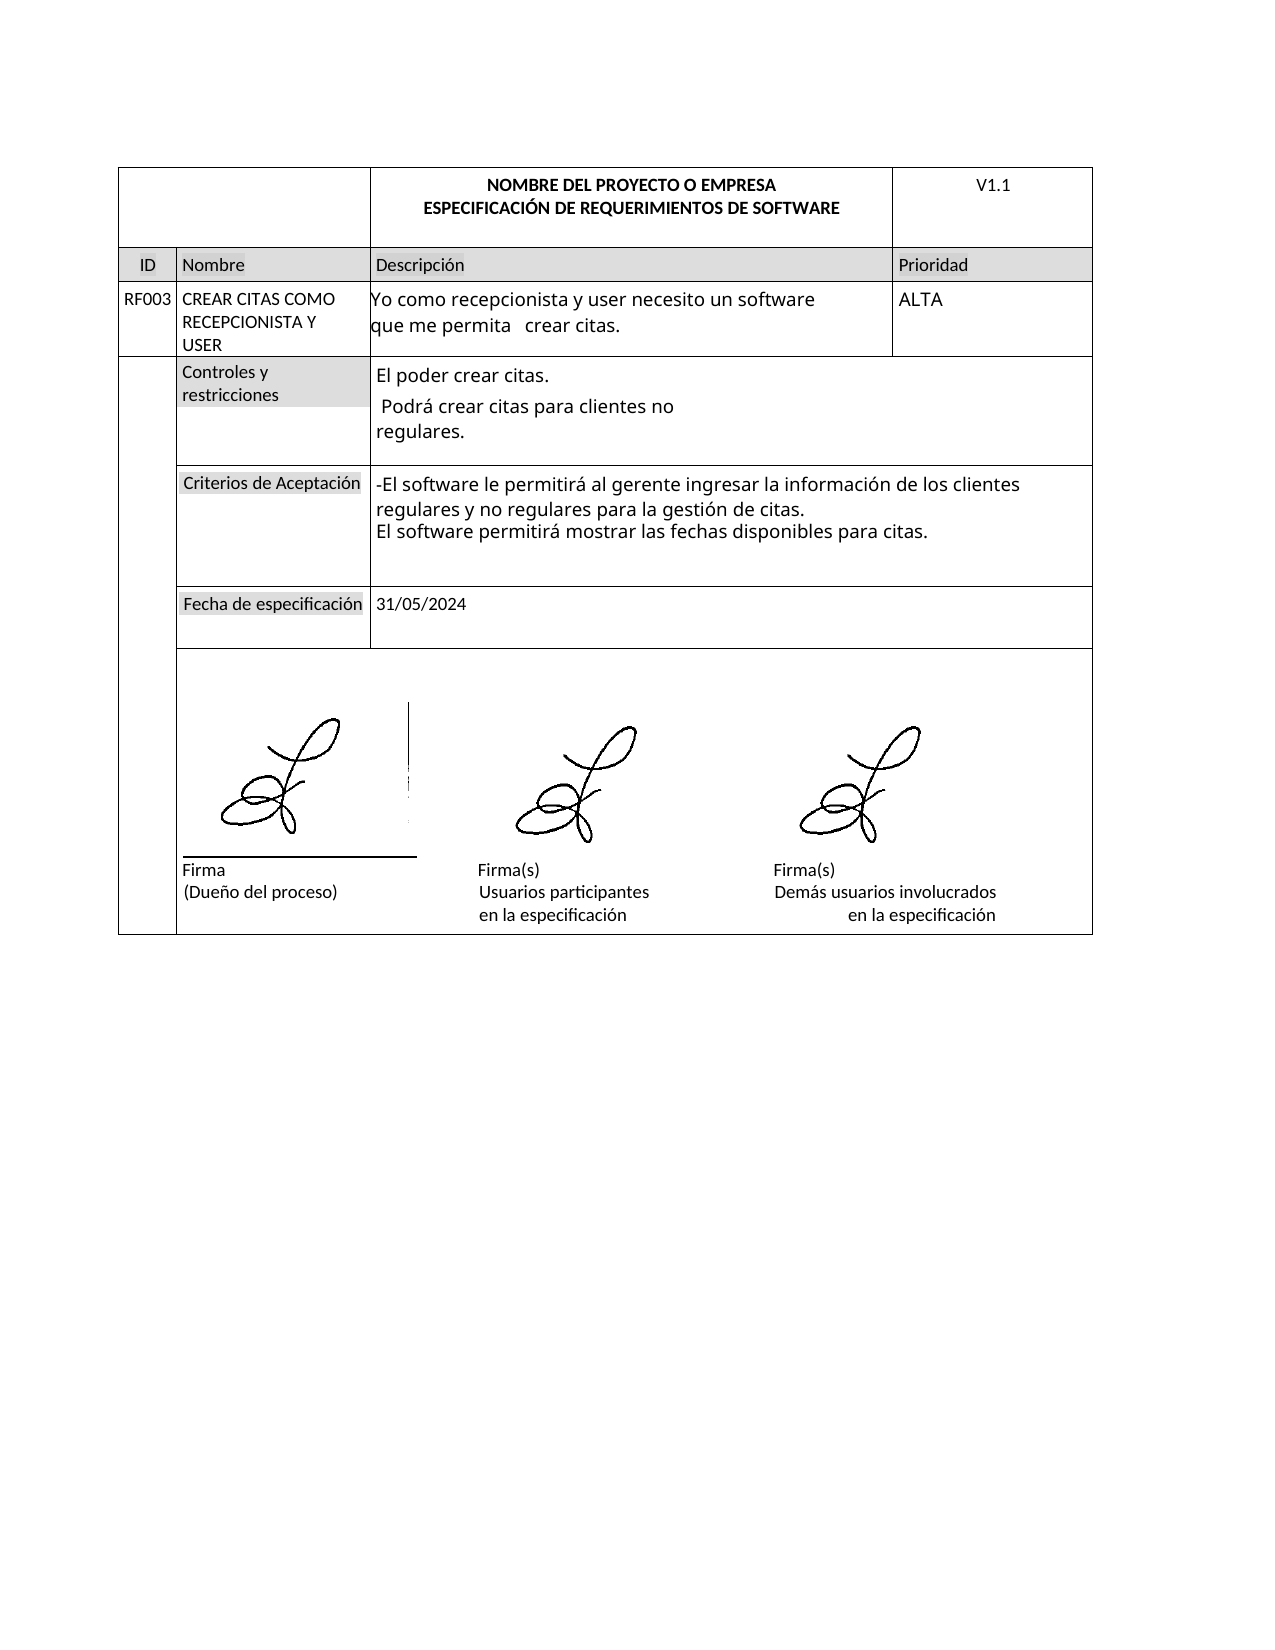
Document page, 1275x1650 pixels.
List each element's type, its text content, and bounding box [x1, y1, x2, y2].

table_header NOMBRE DEL PROYECTO O EMPRESA ESPECIFICACIÓN DE REQUERIMIENTOS DE SOFTWARE [371, 168, 892, 247]
table_cell Controles y restricciones [177, 357, 370, 407]
table_cell Prioridad [893, 248, 1092, 281]
picture [479, 710, 695, 858]
table_cell Yo como recepcionista y user necesito un software que me permita crear citas. [371, 282, 892, 356]
table_cell RF003 [119, 282, 176, 356]
table_cell 31/05/2024 [371, 587, 1092, 647]
table_cell [177, 407, 370, 465]
table_cell ALTA [893, 282, 1092, 356]
picture [763, 710, 979, 858]
table_cell Descripción [371, 248, 892, 281]
table_cell Criterios de Aceptación [177, 466, 370, 586]
table_cell Firma Firma(s) Firma(s) (Dueño del proceso) Usuarios participantes Demás usuarios involucrados en la especificación en la especificación [177, 649, 1092, 934]
table_cell Nombre [177, 248, 370, 281]
table_cell -El software le permitirá al gerente ingresar la información de los clientes regulares y no regulares para la gestión de citas. El software permitirá mostrar las fechas disponibles para citas. [371, 466, 1092, 586]
table_header [119, 168, 370, 247]
table_cell ID [119, 248, 176, 281]
table_cell Fecha de especificación [177, 587, 370, 647]
table_header V1.1 [893, 168, 1092, 247]
table_cell CREAR CITAS COMO RECEPCIONISTA Y USER [177, 282, 370, 356]
table_cell El poder crear citas. Podrá crear citas para clientes no regulares. [371, 357, 1092, 465]
picture [184, 702, 409, 849]
table_cell [119, 357, 176, 934]
